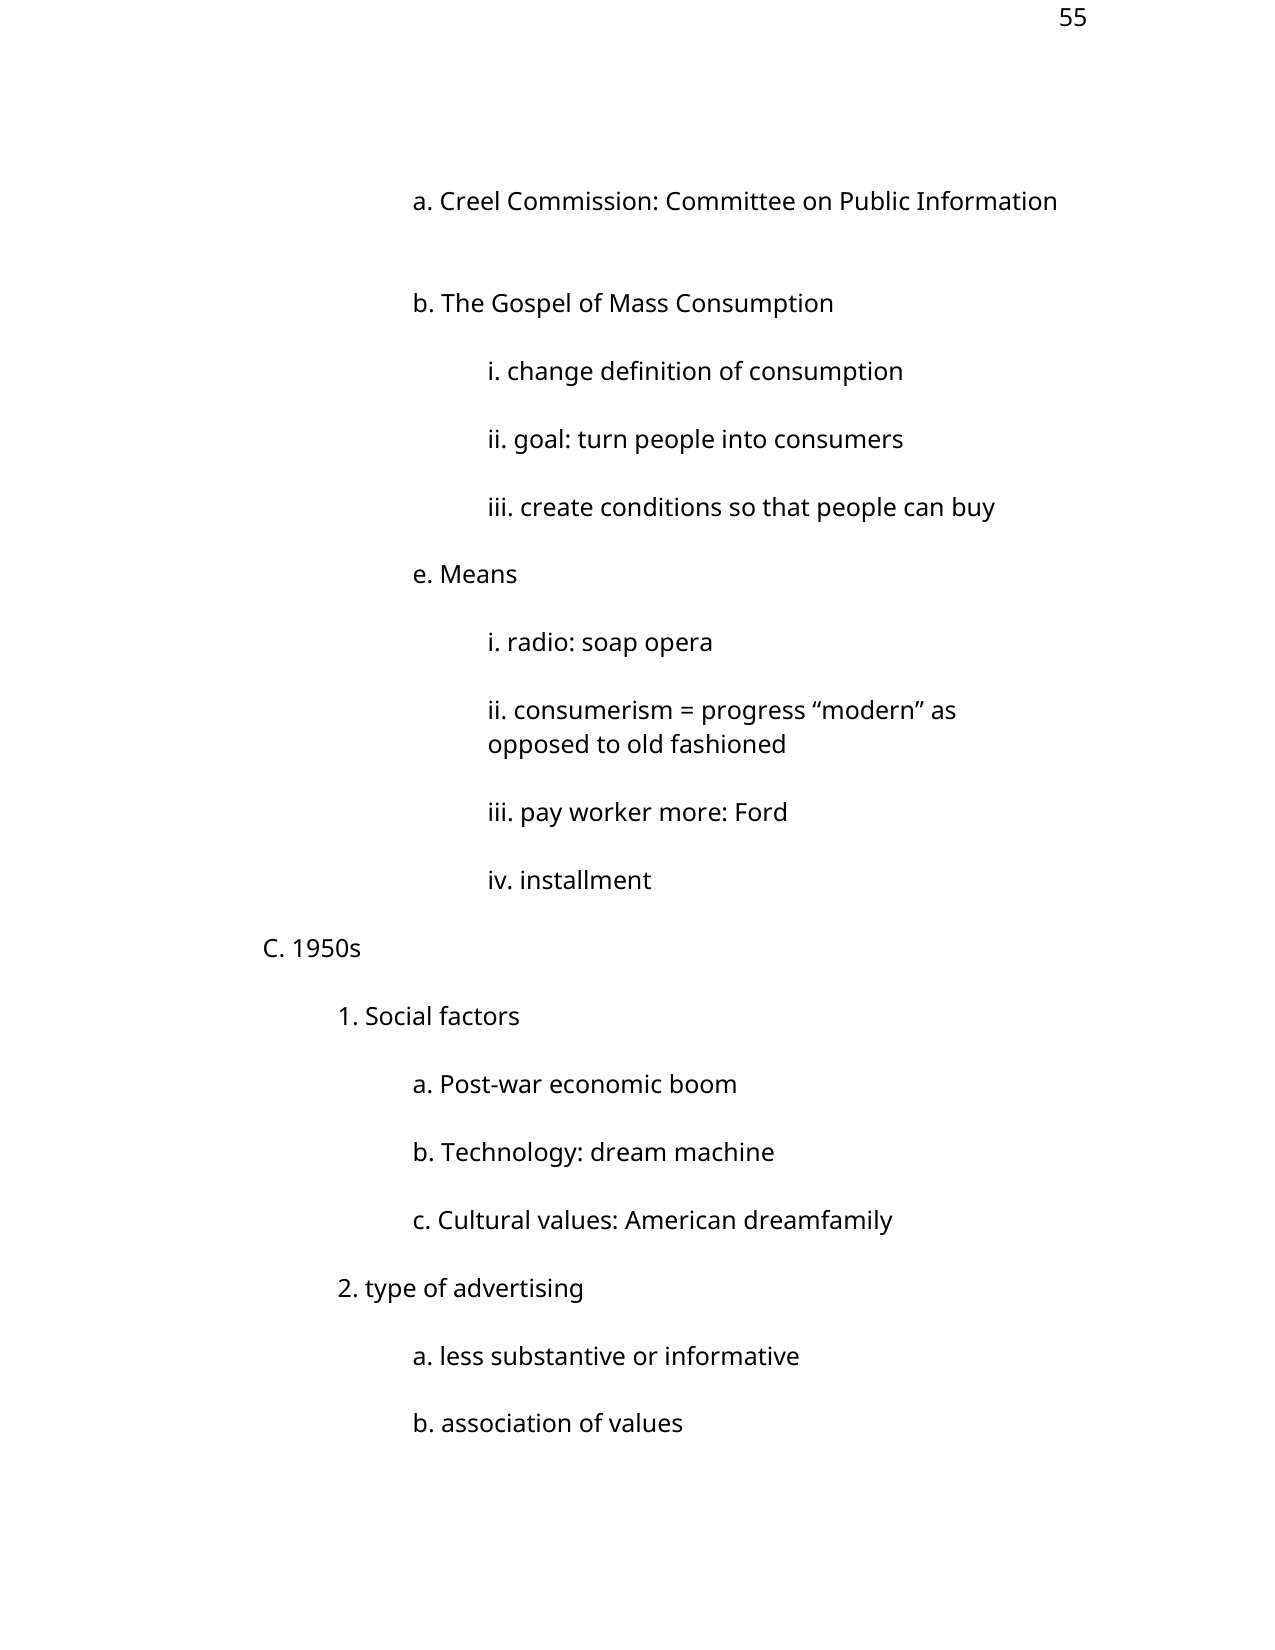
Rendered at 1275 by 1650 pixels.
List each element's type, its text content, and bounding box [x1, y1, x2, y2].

text c. Cultural values: American dreamfamily [187, 1203, 1087, 1237]
text b. association of values [187, 1406, 1087, 1440]
text C. 1950s [187, 931, 1087, 965]
text ii. consumerism = progress “modern” as [412, 693, 1087, 727]
text b. The Gospel of Mass Consumption [412, 286, 1087, 320]
text iii. pay worker more: Ford [412, 795, 1087, 829]
text i. radio: soap opera [412, 625, 1087, 659]
text 1. Social factors [187, 999, 1087, 1033]
text a. less substantive or informative [187, 1338, 1087, 1372]
text i. change definition of consumption [412, 354, 1087, 388]
text e. Means [412, 557, 1087, 591]
text 2. type of advertising [187, 1271, 1087, 1304]
text iv. installment [412, 863, 1087, 897]
text b. Technology: dream machine [187, 1135, 1087, 1169]
text iii. create conditions so that people can buy [412, 489, 1087, 523]
text ii. goal: turn people into consumers [412, 422, 1087, 456]
text a. Post-war economic boom [187, 1067, 1087, 1101]
text a. Creel Commission: Committee on Public Information [412, 184, 1087, 218]
text opposed to old fashioned [412, 727, 1087, 761]
